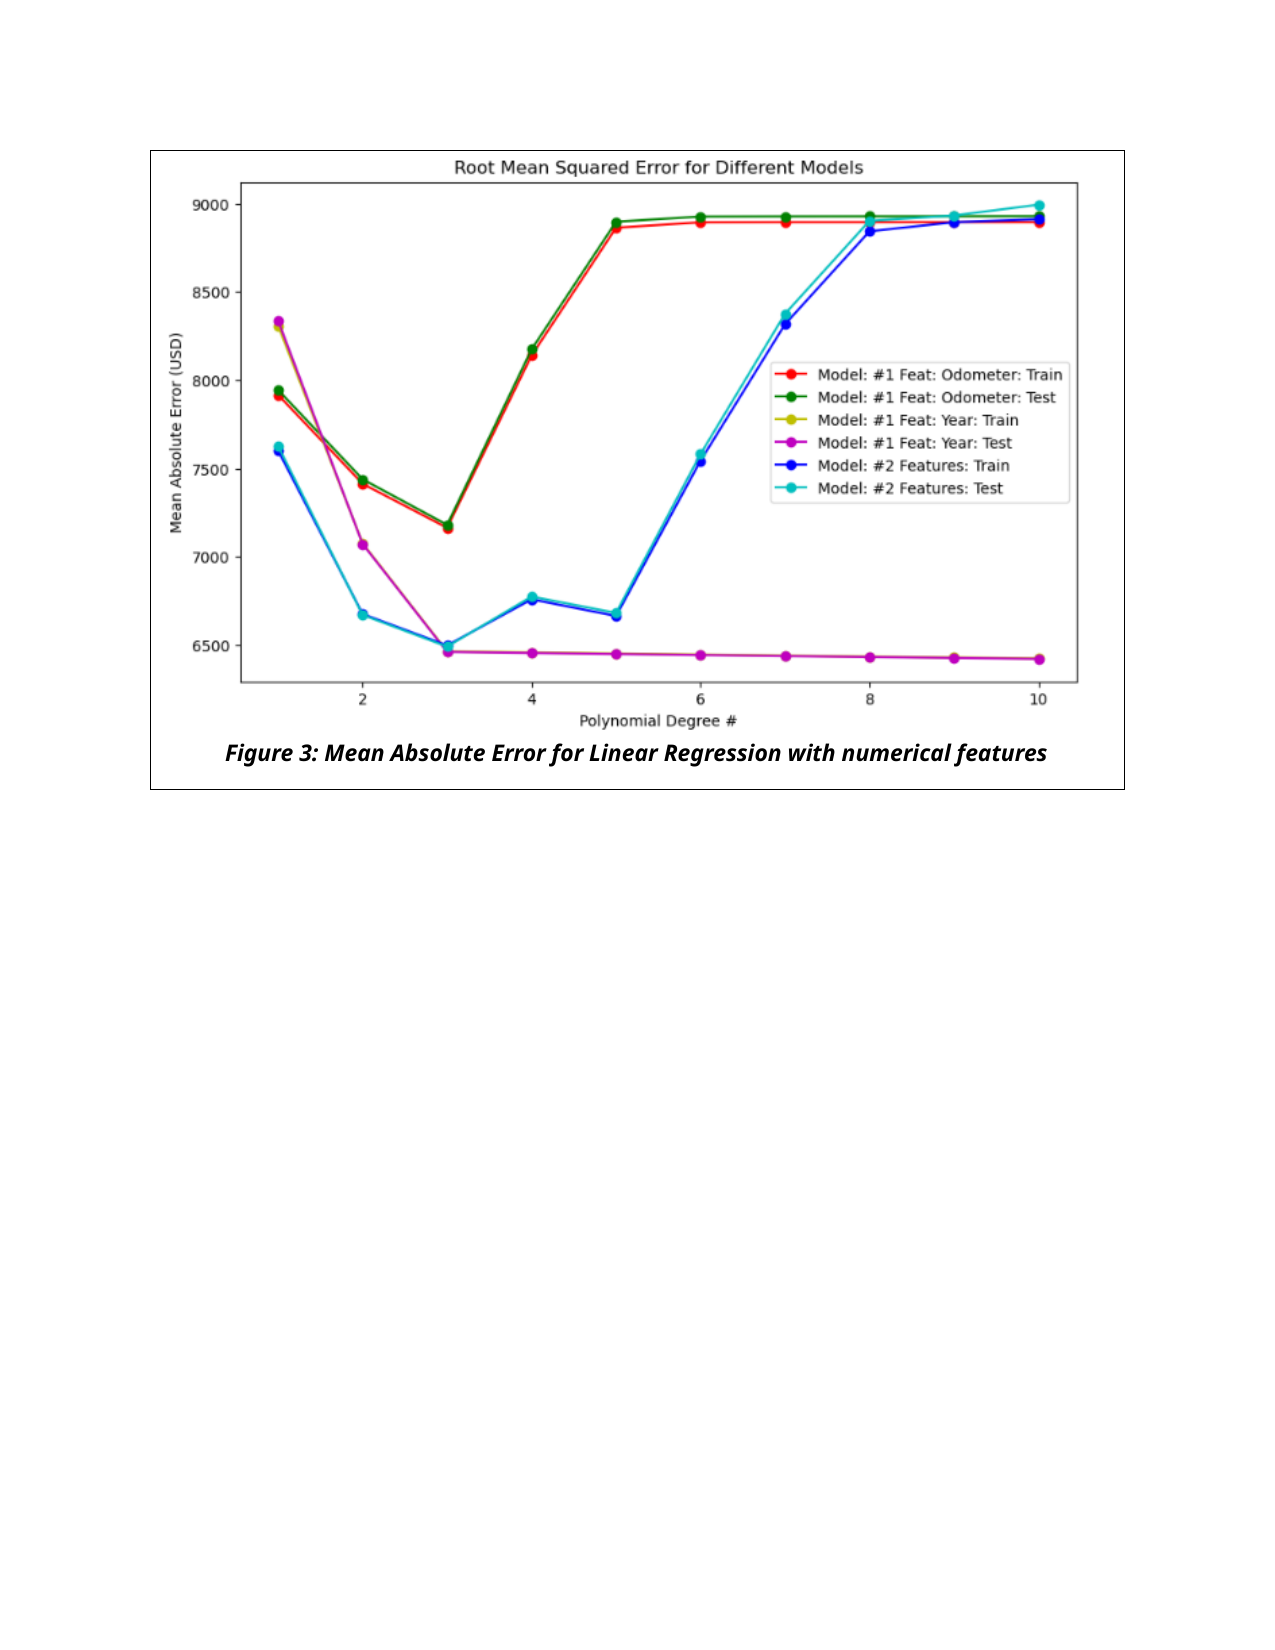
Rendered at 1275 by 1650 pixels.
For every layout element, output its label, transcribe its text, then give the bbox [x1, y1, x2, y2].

table_header Figure 3: Mean Absolute Error for Linear Regression with numerical features [151, 151, 1124, 789]
picture [161, 151, 1092, 738]
